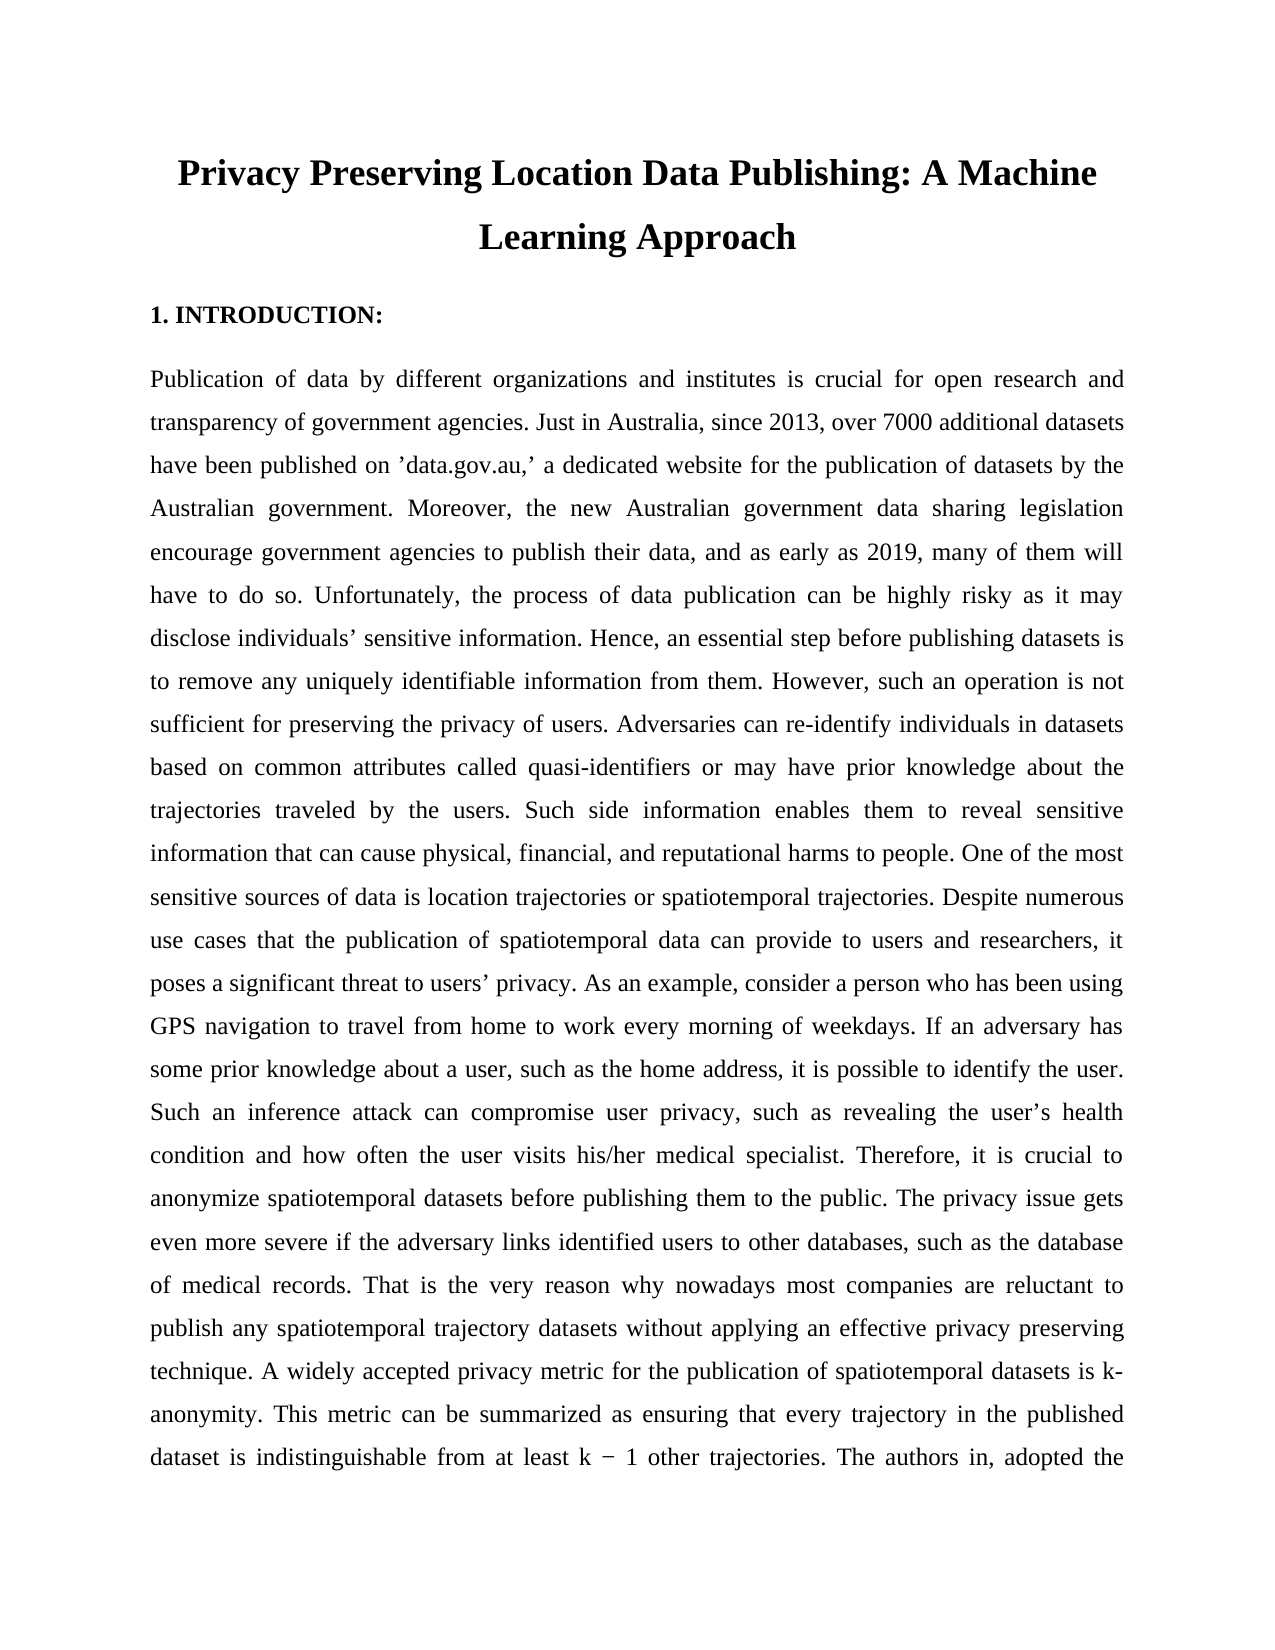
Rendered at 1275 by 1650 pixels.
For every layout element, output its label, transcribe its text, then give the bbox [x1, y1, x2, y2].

text Privacy Preserving Location Data Publishing: A Machine Learning Approach [150, 150, 1125, 258]
text 1. INTRODUCTION: [150, 300, 1125, 329]
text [150, 364, 1125, 1471]
